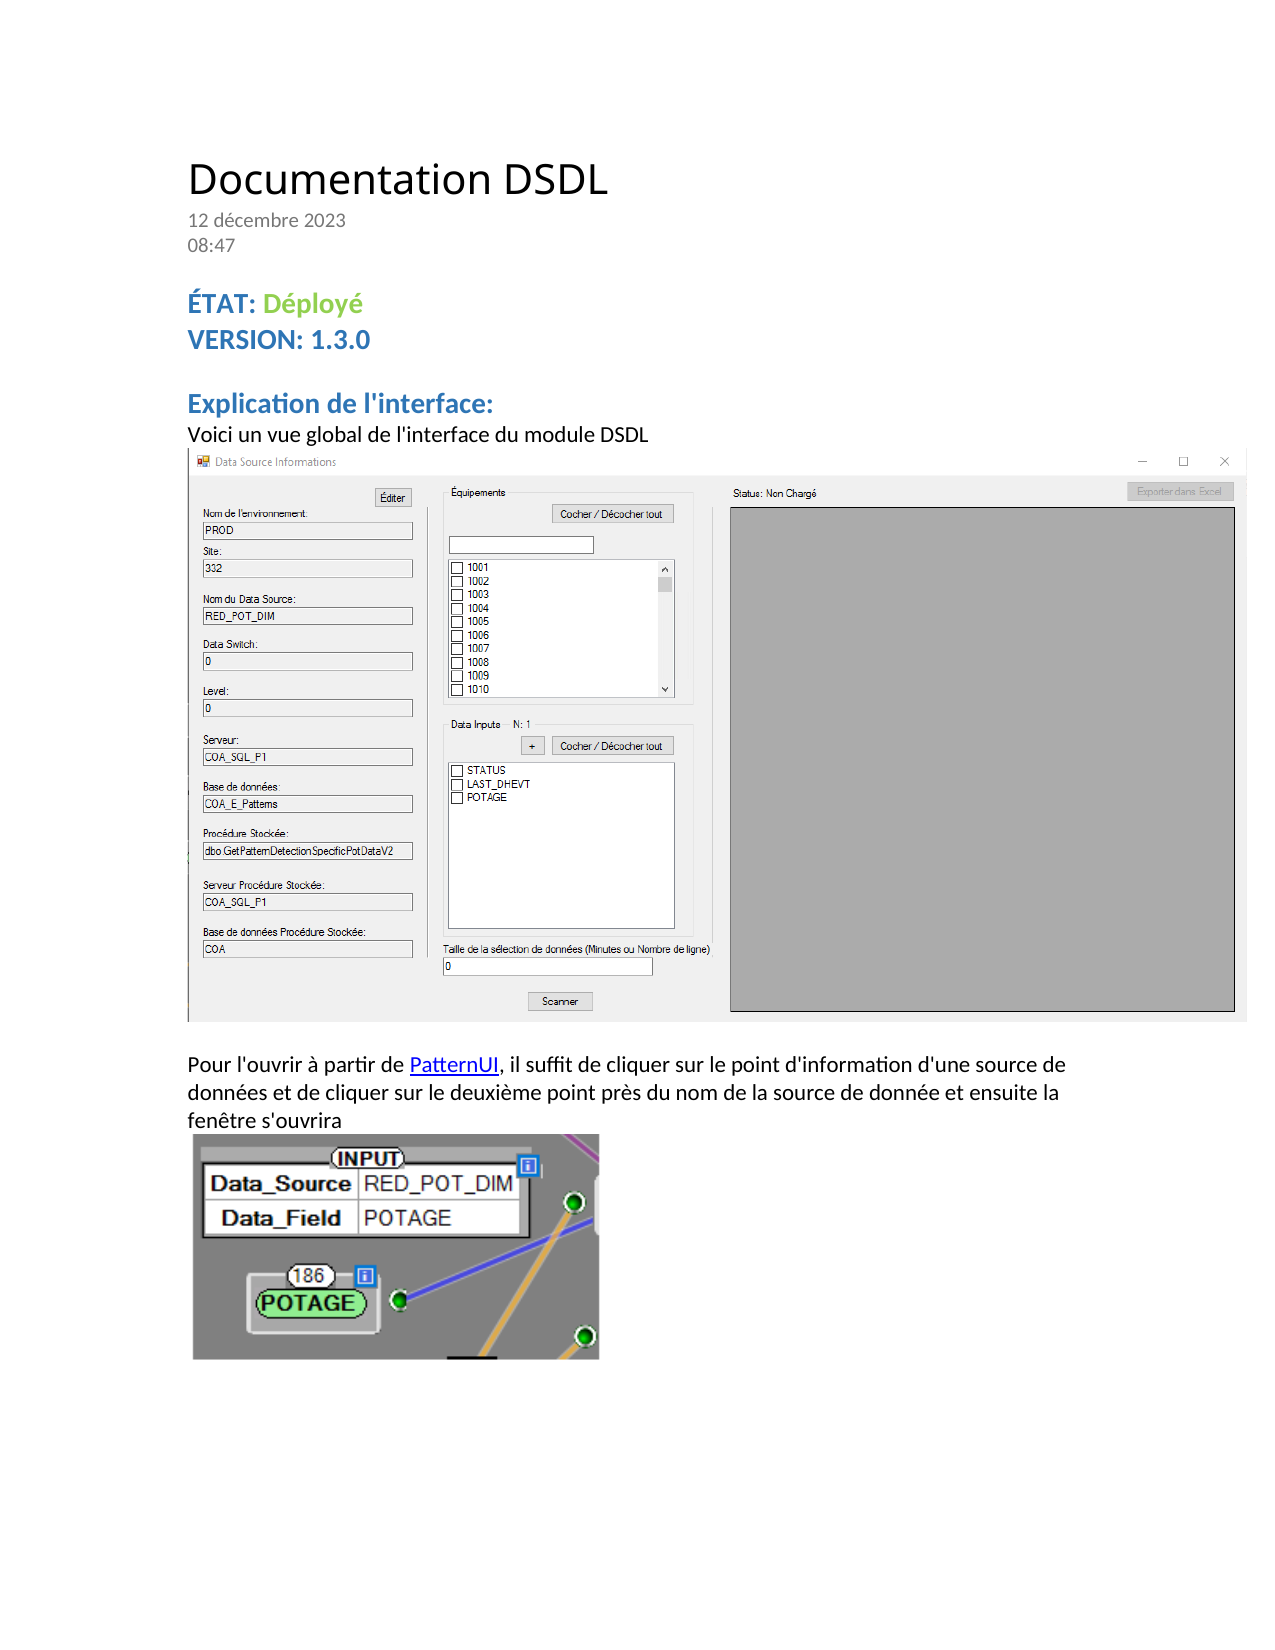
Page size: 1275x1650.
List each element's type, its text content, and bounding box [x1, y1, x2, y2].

subtitle Explication de l'interface: [187, 385, 1087, 421]
subtitle ÉTAT: Déployé [187, 286, 1087, 321]
picture [187, 448, 1247, 1022]
text Voici un vue global de l'interface du module DSDL [187, 421, 1087, 448]
text 08:47 [187, 232, 1087, 258]
text 12 décembre 2023 [187, 207, 1087, 232]
text Pour l'ouvrir à partir de PatternUI, il suffit de cliquer sur le point d'information d'une source de données et de cliquer sur le deuxième point près du nom de la source de donnée et ensuite la fenêtre s'ouvrira [187, 1050, 1087, 1134]
text Documentation DSDL [187, 150, 1087, 207]
picture [187, 1134, 600, 1363]
subtitle VERSION: 1.3.0 [187, 321, 1087, 357]
